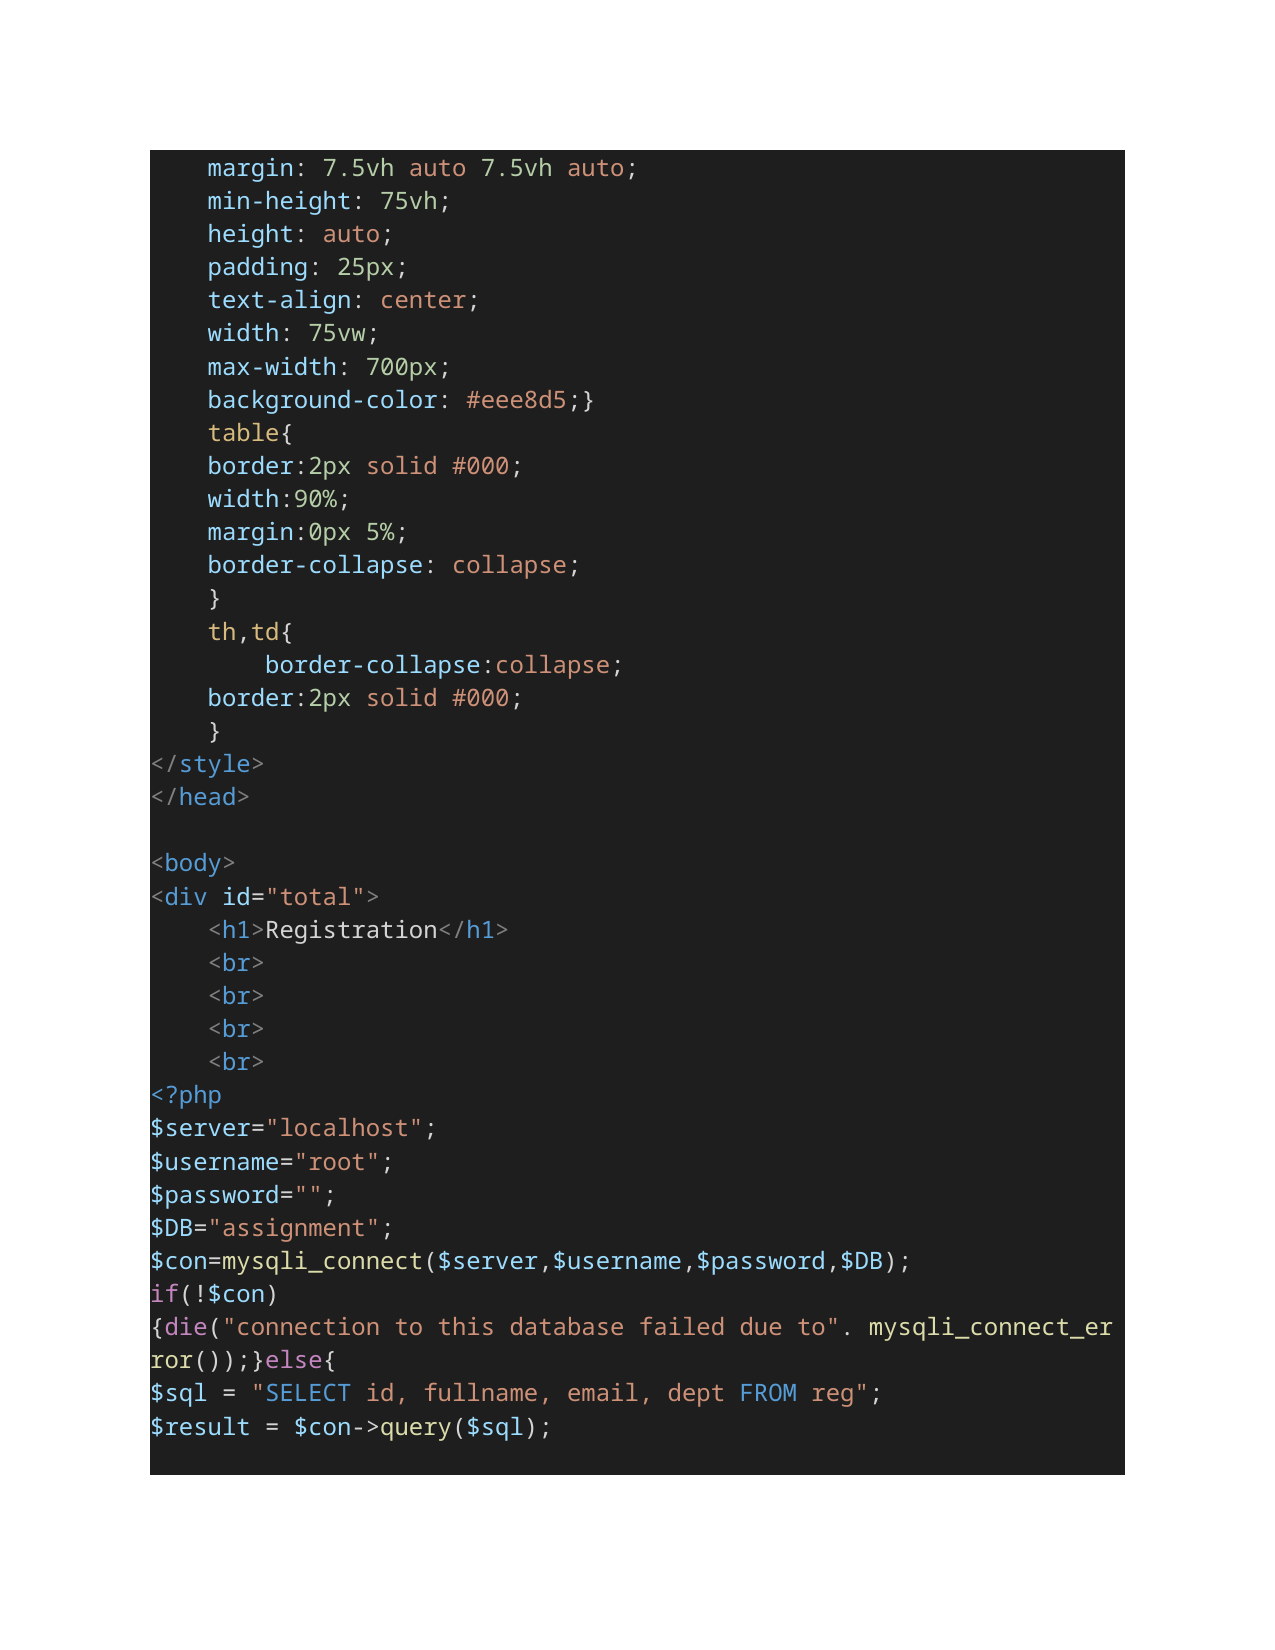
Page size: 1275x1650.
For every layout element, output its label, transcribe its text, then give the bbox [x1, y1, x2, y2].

text border:2px solid #000; [150, 680, 1125, 713]
text <br> [150, 978, 1125, 1011]
text <br> [150, 1044, 1125, 1077]
text border:2px solid #000; [150, 448, 1125, 481]
text $username="root"; [150, 1144, 1125, 1177]
text $password=""; [150, 1177, 1125, 1210]
text height: auto; [150, 216, 1125, 249]
text $sql = "SELECT id, fullname, email, dept FROM reg"; [150, 1376, 1125, 1409]
text max-width: 700px; [150, 349, 1125, 382]
text border-collapse:collapse; [150, 647, 1125, 680]
text {die("connection to this database failed due to". mysqli_connect_error());}else{ [150, 1309, 1125, 1376]
text </style> [150, 746, 1125, 779]
text <h1>Registration</h1> [150, 912, 1125, 945]
text <body> [150, 846, 1125, 879]
text <?php [150, 1077, 1125, 1111]
text $DB="assignment"; [150, 1210, 1125, 1243]
text width: 75vw; [150, 316, 1125, 349]
text width:90%; [150, 481, 1125, 514]
text margin:0px 5%; [150, 514, 1125, 547]
text min-height: 75vh; [150, 183, 1125, 216]
text $server="localhost"; [150, 1111, 1125, 1144]
text $result = $con->query($sql); [150, 1409, 1125, 1442]
text <br> [150, 1011, 1125, 1044]
text } [150, 713, 1125, 746]
text padding: 25px; [150, 249, 1125, 282]
text table{ [150, 415, 1125, 448]
text <br> [150, 945, 1125, 978]
text </head> [150, 779, 1125, 812]
text <div id="total"> [150, 879, 1125, 912]
text background-color: #eee8d5;} [150, 382, 1125, 415]
text margin: 7.5vh auto 7.5vh auto; [150, 150, 1125, 183]
text $con=mysqli_connect($server,$username,$password,$DB); [150, 1243, 1125, 1276]
text th,td{ [150, 614, 1125, 647]
text } [150, 581, 1125, 614]
text border-collapse: collapse; [150, 547, 1125, 581]
text text-align: center; [150, 282, 1125, 316]
text if(!$con) [150, 1276, 1125, 1309]
